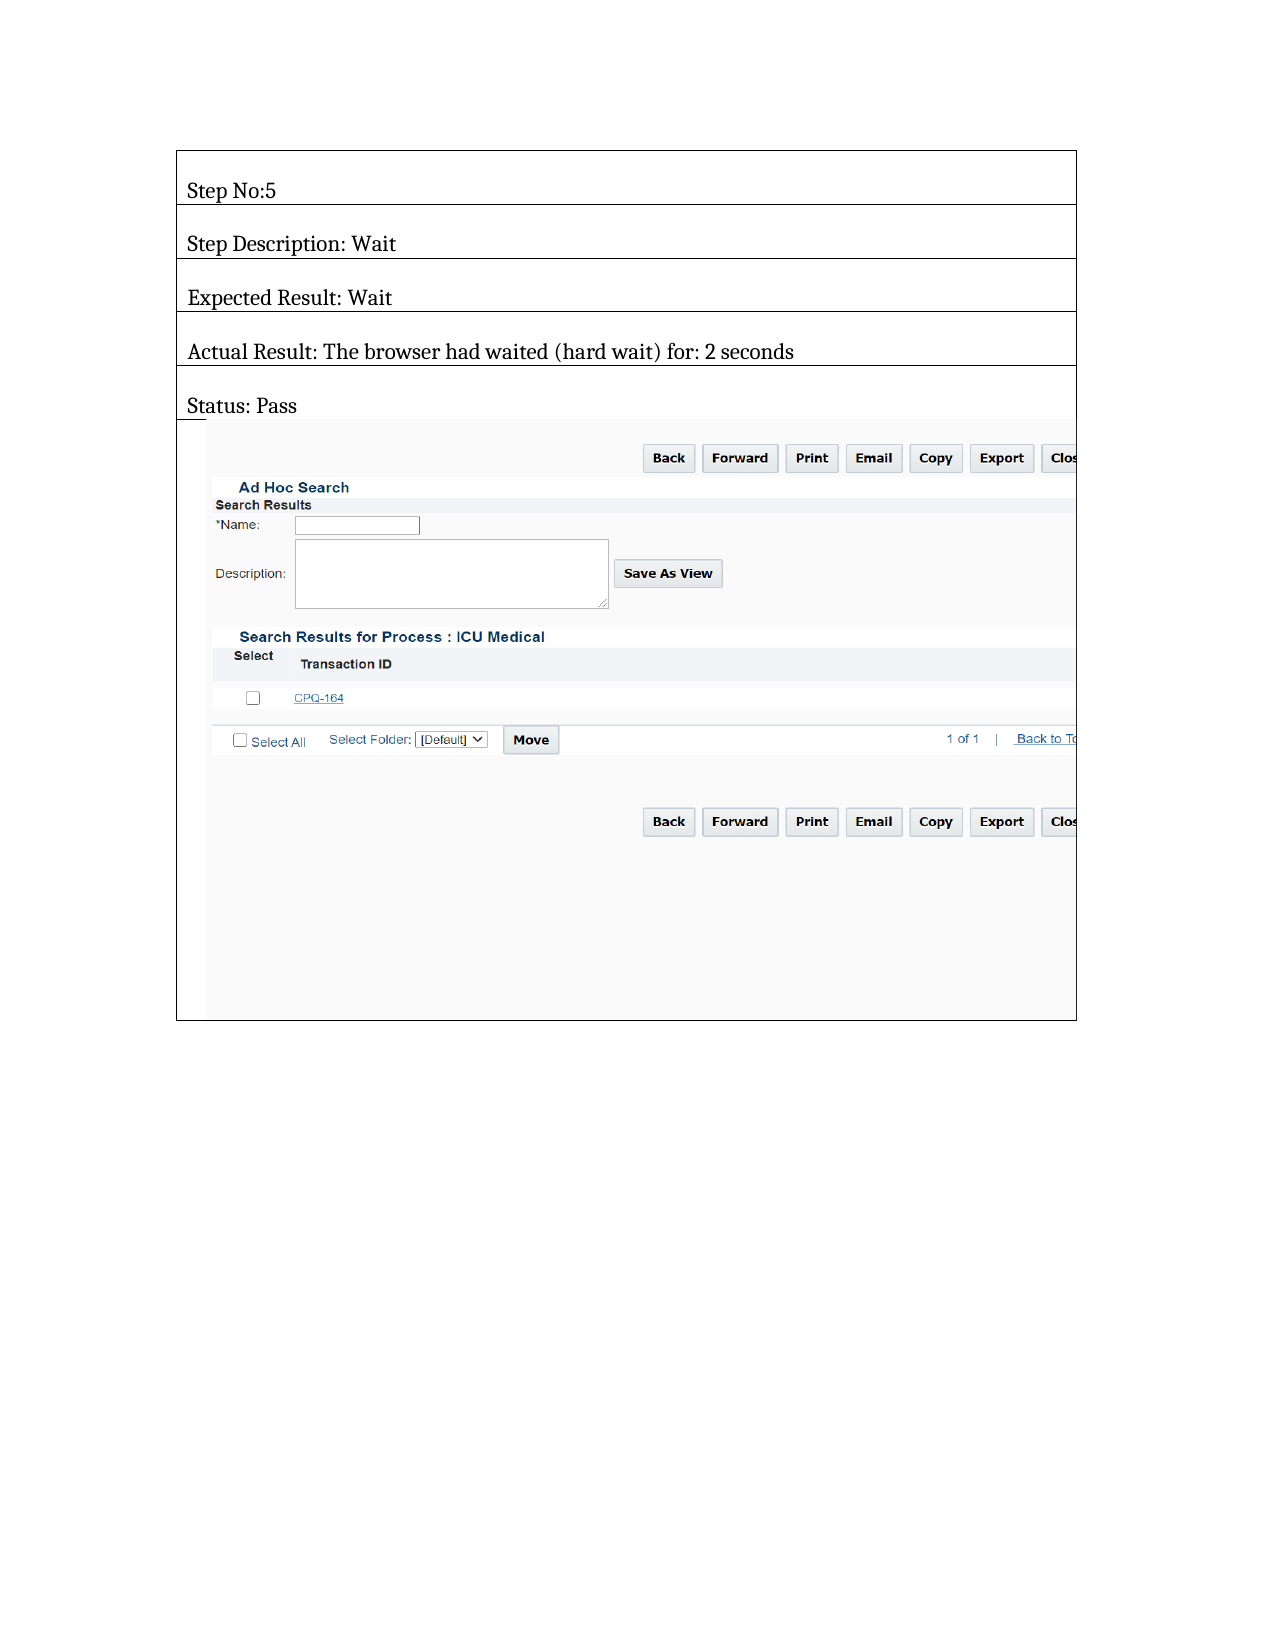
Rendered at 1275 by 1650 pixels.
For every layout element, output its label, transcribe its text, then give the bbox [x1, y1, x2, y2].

table_cell [177, 420, 206, 1020]
table_header Step No:5 [177, 151, 1076, 204]
table_cell Status: Pass [177, 366, 1076, 419]
table_cell Expected Result: Wait [177, 259, 1076, 311]
table_cell Actual Result: The browser had waited (hard wait) for: 2 seconds [177, 312, 1076, 365]
table_cell Step Description: Wait [177, 205, 1076, 257]
picture [206, 419, 1077, 1020]
